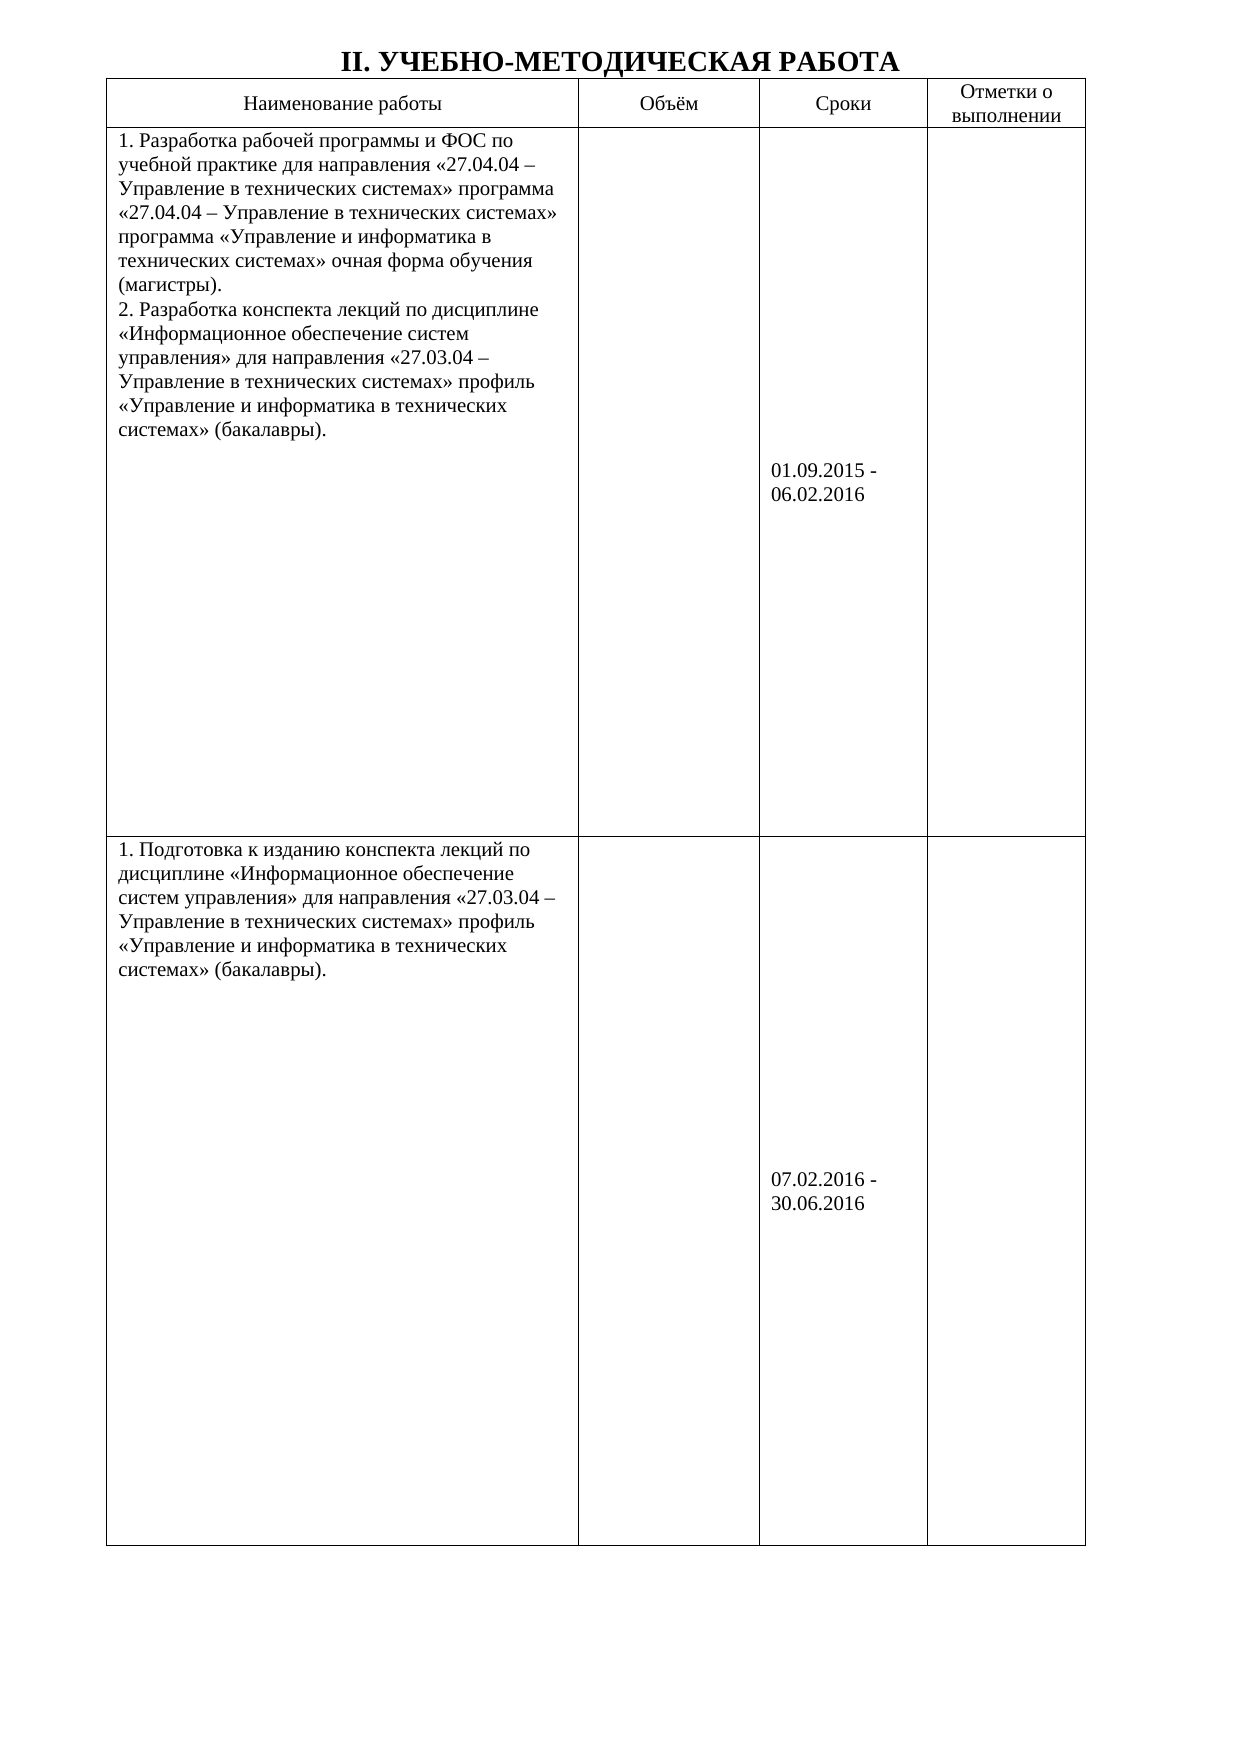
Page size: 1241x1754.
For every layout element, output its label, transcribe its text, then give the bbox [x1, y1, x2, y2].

table_cell [579, 128, 759, 836]
table_cell 07.02.2016 - 30.06.2016 [760, 837, 927, 1545]
table_cell 1. Подготовка к изданию конспекта лекций по дисциплине «Информационное обеспечение систем управления» для направления «27.03.04 – Управление в технических системах» профиль «Управление и информатика в технических системах» (бакалавры). [107, 837, 578, 1545]
table_header Наименование работы [107, 79, 578, 127]
table_cell [928, 128, 1085, 836]
text ii. Учебно-методическая работа [118, 44, 1122, 78]
table_header Отметки о выполнении [928, 79, 1085, 127]
table_header Объём [579, 79, 759, 127]
table_header Сроки [760, 79, 927, 127]
table_cell [928, 837, 1085, 1545]
table_cell [579, 837, 759, 1545]
table_cell 01.09.2015 - 06.02.2016 [760, 128, 927, 836]
table_cell 1. Разработка рабочей программы и ФОС по учебной практике для направления «27.04.04 – Управление в технических системах» программа «27.04.04 – Управление в технических системах» программа «Управление и информатика в технических системах» очная форма обучения (магистры). 2. Разработка конспекта лекций по дисциплине «Информационное обеспечение систем управления» для направления «27.03.04 – Управление в технических системах» профиль «Управление и информатика в технических системах» (бакалавры). [107, 128, 578, 836]
